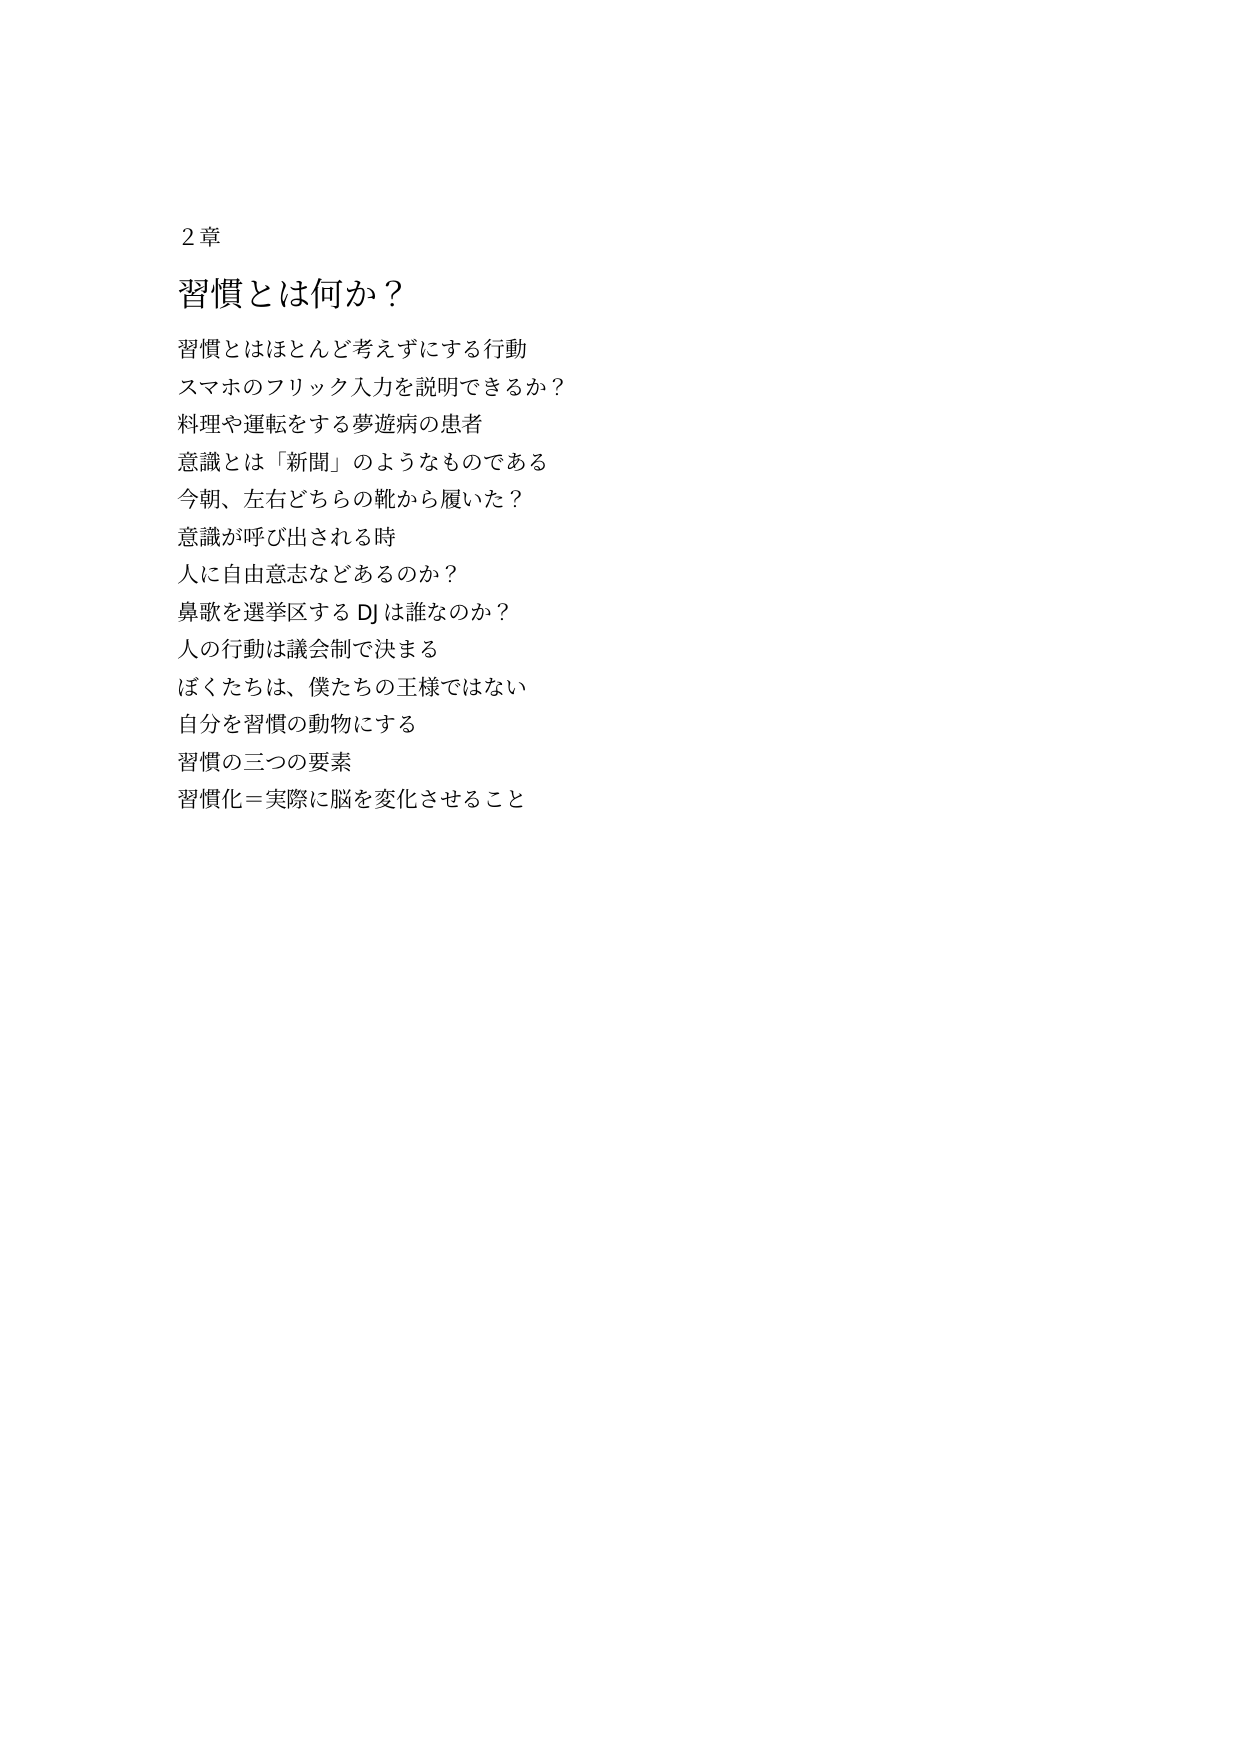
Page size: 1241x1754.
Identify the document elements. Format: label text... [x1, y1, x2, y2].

text ぼくたちは、僕たちの王様ではない [177, 667, 1063, 704]
text 人に自由意志などあるのか？ [177, 554, 1063, 592]
text 今朝、左右どちらの靴から履いた？ [177, 479, 1063, 517]
text 鼻歌を選挙区するDJは誰なのか？ [177, 592, 1063, 629]
text 意識が呼び出される時 [177, 517, 1063, 554]
text ２章 [177, 217, 1063, 254]
text 人の行動は議会制で決まる [177, 629, 1063, 667]
text 習慣化＝実際に脳を変化させること [177, 779, 1063, 817]
text 習慣とは何か？ [177, 254, 1063, 329]
text 習慣とはほとんど考えずにする行動 [177, 329, 1063, 367]
text 自分を習慣の動物にする [177, 704, 1063, 742]
text 意識とは「新聞」のようなものである [177, 442, 1063, 479]
text スマホのフリック入力を説明できるか？ [177, 367, 1063, 404]
text 習慣の三つの要素 [177, 742, 1063, 779]
text 料理や運転をする夢遊病の患者 [177, 404, 1063, 442]
